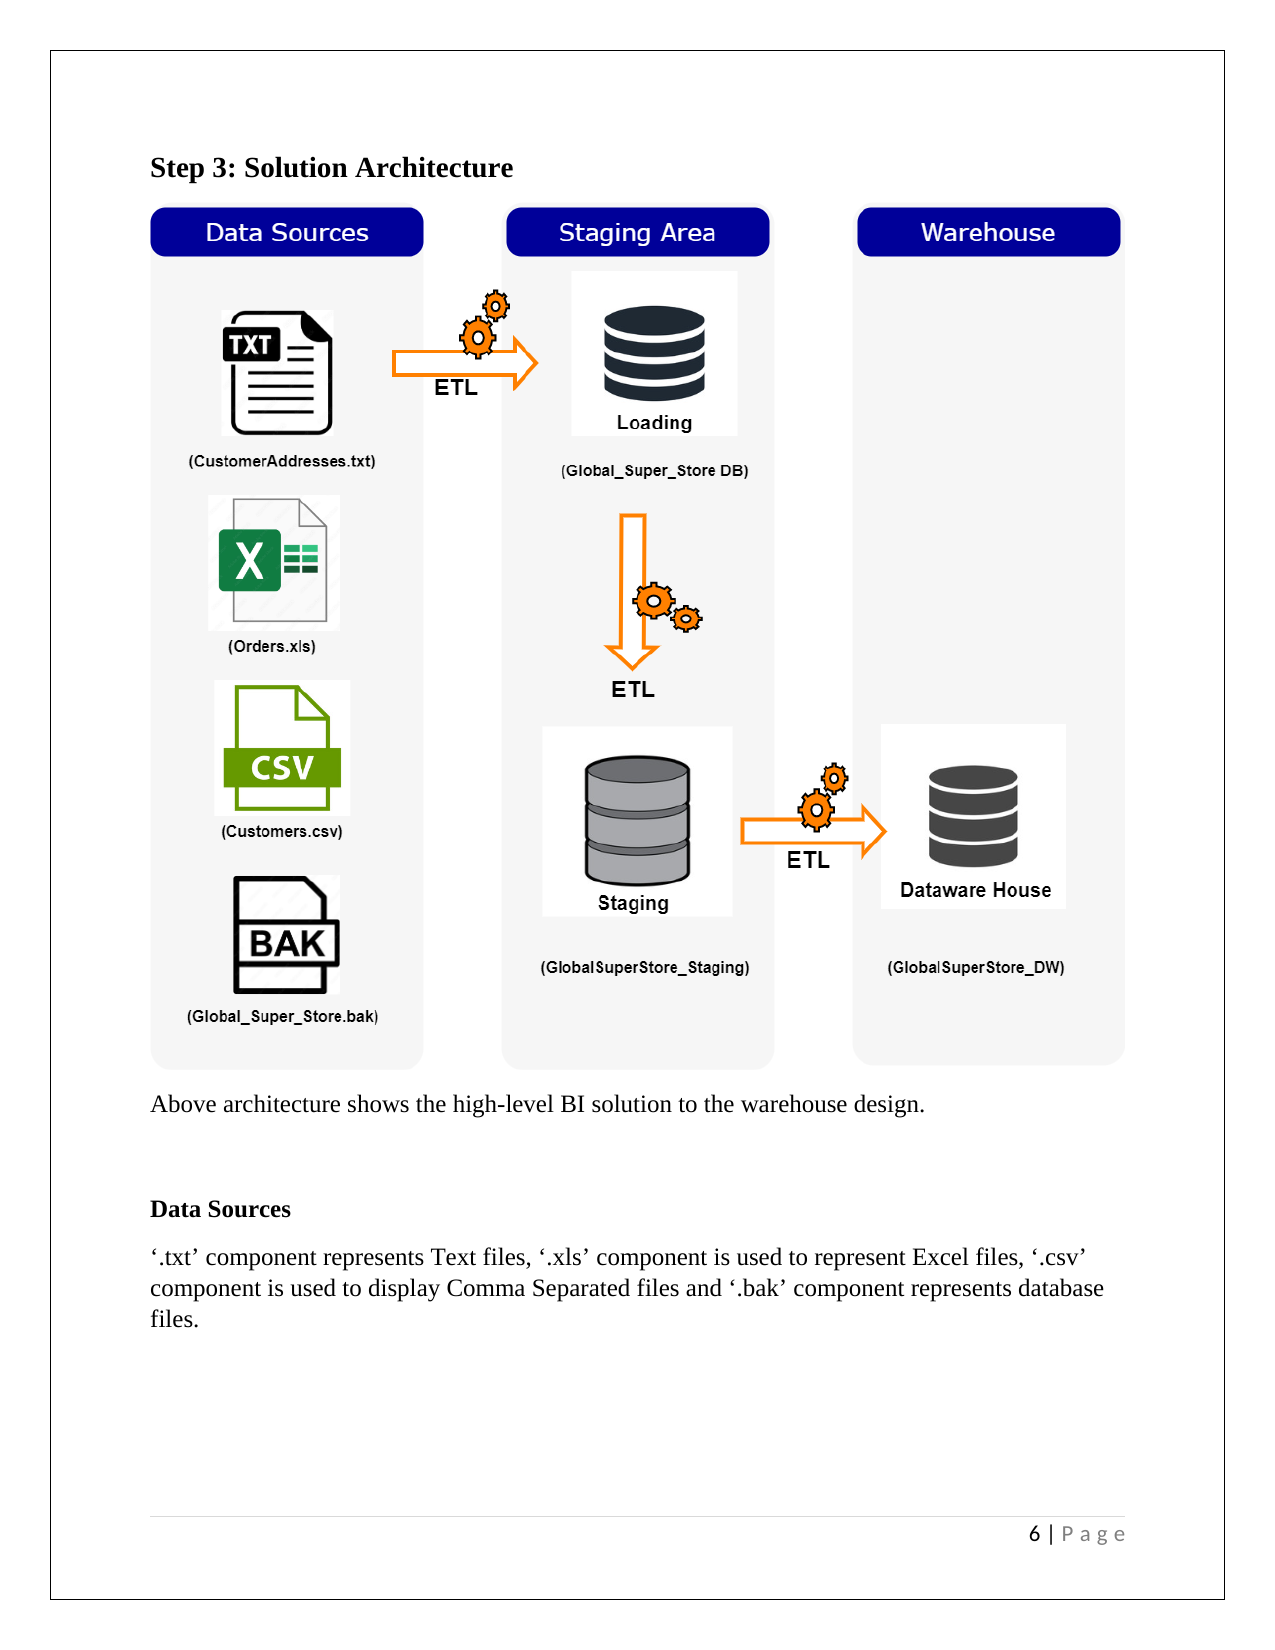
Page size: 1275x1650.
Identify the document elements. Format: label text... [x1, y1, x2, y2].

text Above architecture shows the high-level BI solution to the warehouse design. [150, 1089, 1125, 1117]
text Data Sources [150, 1194, 1125, 1223]
text Step 3: Solution Architecture [150, 150, 1125, 183]
text ‘.txt’ component represents Text files, ‘.xls’ component is used to represent Excel files, ‘.csv’ component is used to display Comma Separated files and ‘.bak’ component represents database files. [150, 1242, 1125, 1333]
picture [150, 202, 1125, 1070]
